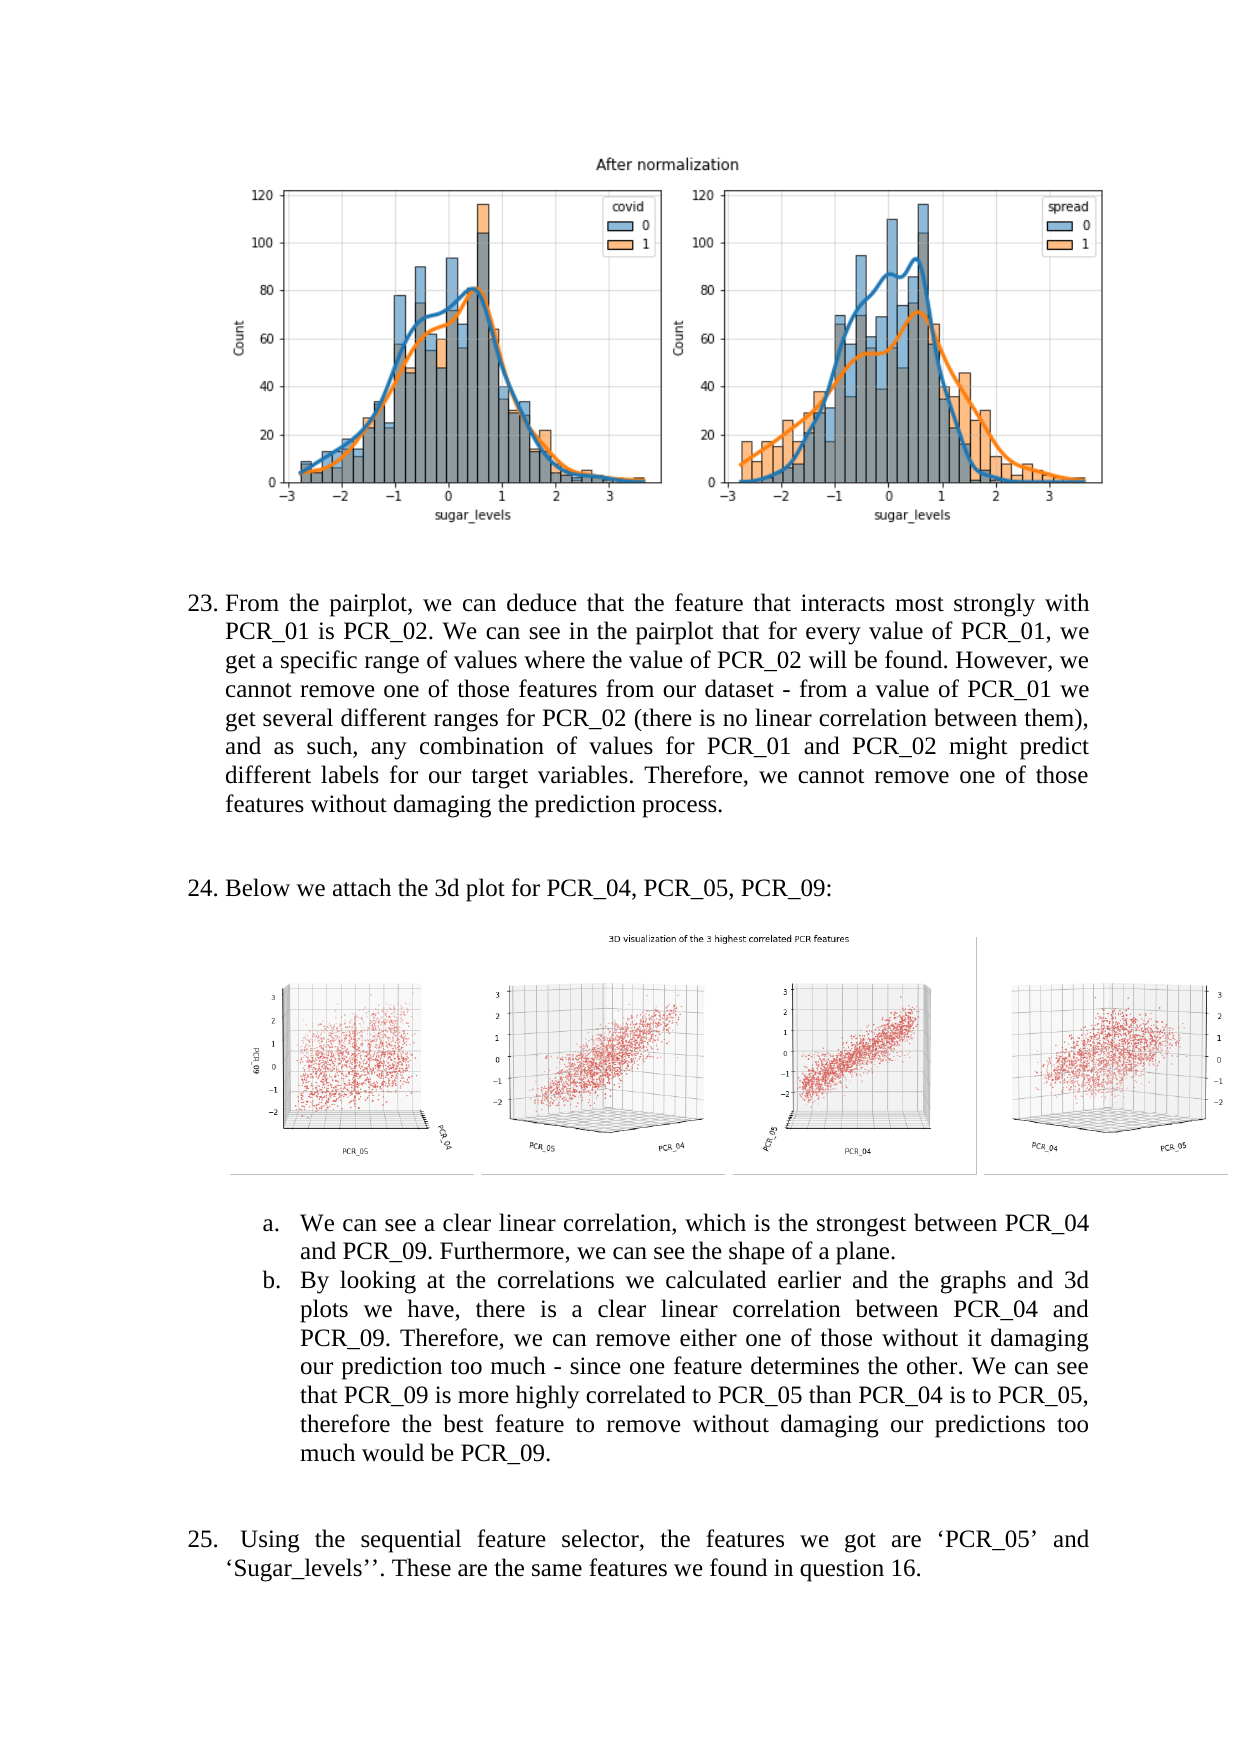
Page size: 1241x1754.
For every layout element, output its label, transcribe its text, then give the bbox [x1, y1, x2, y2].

picture [225, 930, 1232, 1179]
picture [225, 150, 1109, 531]
list Below we attach the 3d plot for PCR_04, PCR_05, PCR_09: [187, 873, 1090, 901]
list Using the sequential feature selector, the features we got are ‘PCR_05’ and ‘Sugar_levels’’. These are the same features we found in question 16. [187, 1524, 1090, 1581]
list From the pairplot, we can deduce that the feature that interacts most strongly with PCR_01 is PCR_02. We can see in the pairplot that for every value of PCR_01, we get a specific range of values where the value of PCR_02 will be found. However, we cannot remove one of those features from our dataset - from a value of PCR_01 we get several different ranges for PCR_02 (there is no linear correlation between them), and as such, any combination of values for PCR_01 and PCR_02 might predict different labels for our target variables. Therefore, we cannot remove one of those features without damaging the prediction process. [187, 588, 1090, 818]
list We can see a clear linear correlation, which is the strongest between PCR_04 and PCR_09. Furthermore, we can see the shape of a plane. [262, 1208, 1090, 1265]
list By looking at the correlations we calculated earlier and the graphs and 3d plots we have, there is a clear linear correlation between PCR_04 and PCR_09. Therefore, we can remove either one of those without it damaging our prediction too much - since one feature determines the other. We can see that PCR_09 is more highly correlated to PCR_05 than PCR_04 is to PCR_05, therefore the best feature to remove without damaging our predictions too much would be PCR_09. [262, 1265, 1090, 1466]
